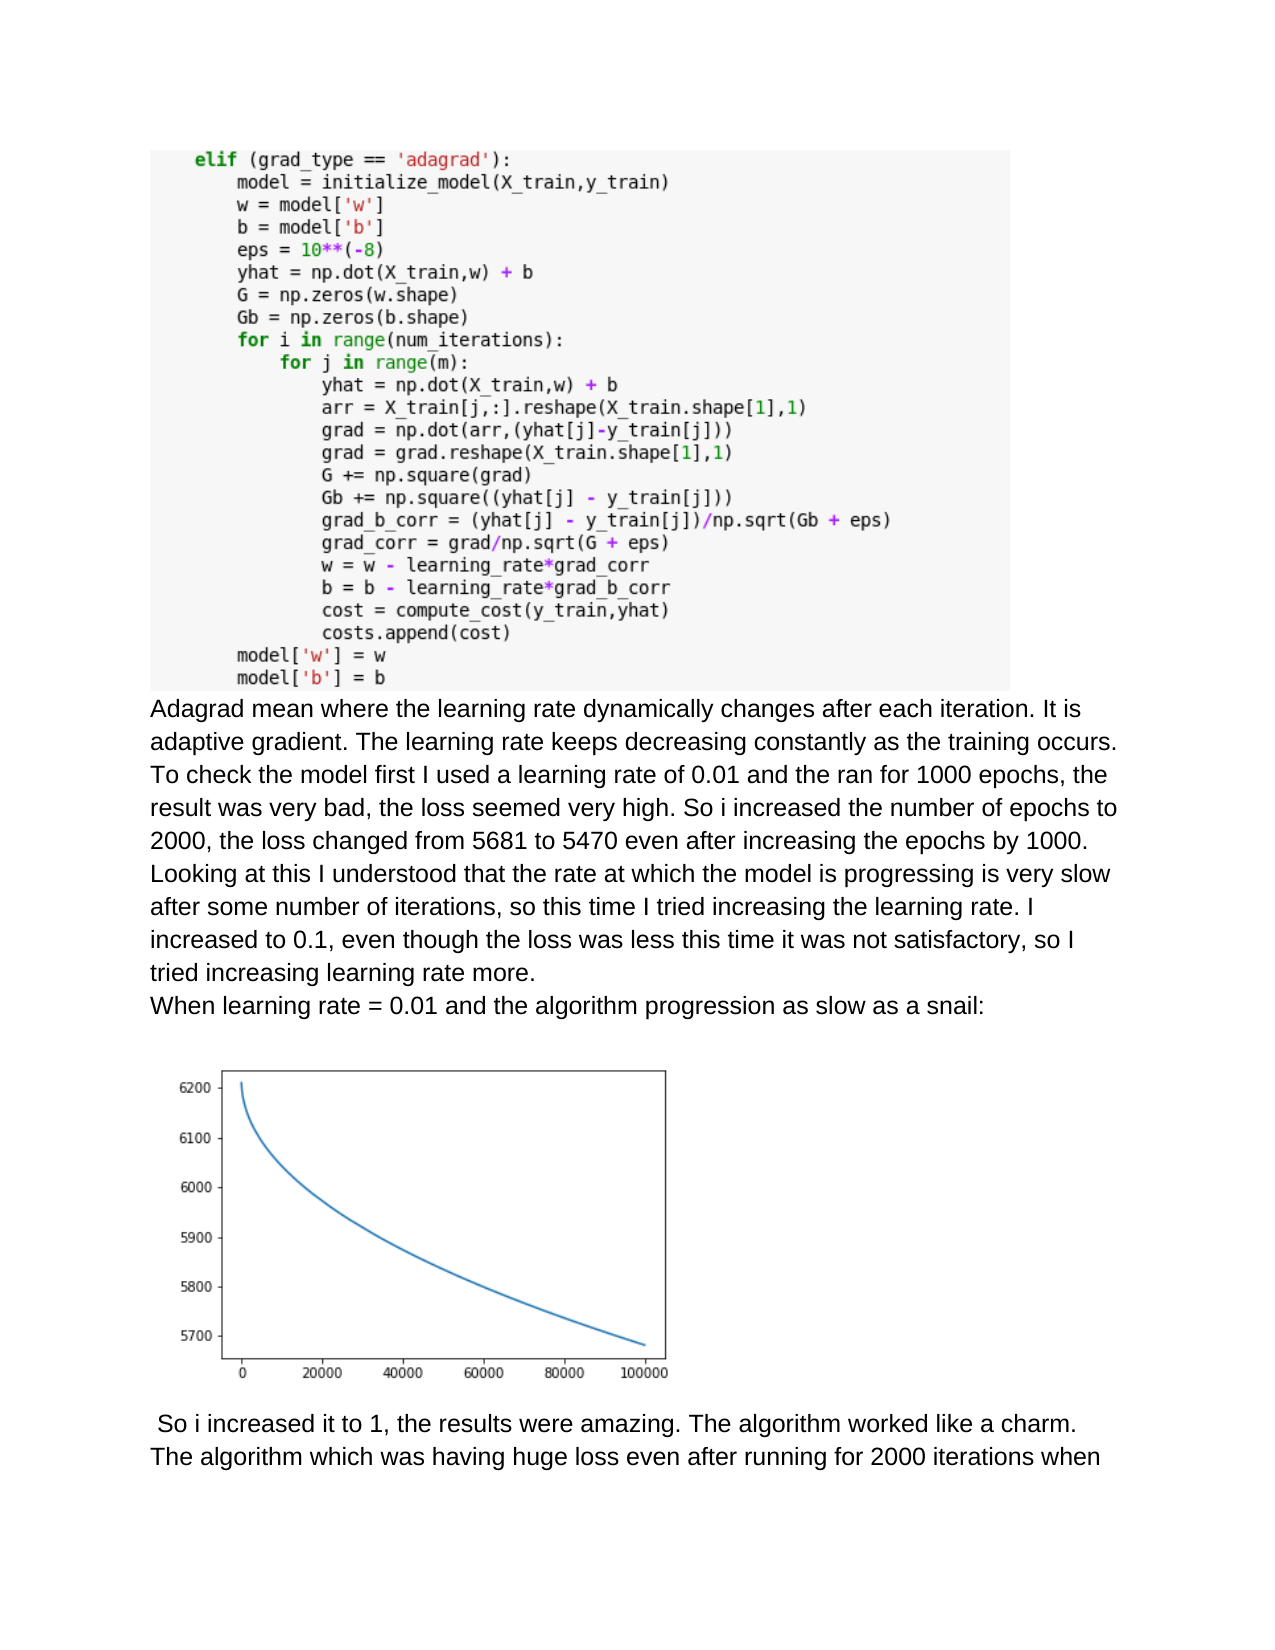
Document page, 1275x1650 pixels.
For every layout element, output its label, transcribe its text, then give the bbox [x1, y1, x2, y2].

picture [150, 1024, 722, 1406]
text When learning rate = 0.01 and the algorithm progression as slow as a snail: [150, 991, 1125, 1020]
picture [150, 150, 1011, 691]
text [150, 1409, 1125, 1471]
text Adagrad mean where the learning rate dynamically changes after each iteration. It is adaptive gradient. The learning rate keeps decreasing constantly as the training occurs. To check the model first I used a learning rate of 0.01 and the ran for 1000 epochs, the result was very bad, the loss seemed very high. So i increased the number of epochs to 2000, the loss changed from 5681 to 5470 even after increasing the epochs by 1000. Looking at this I understood that the rate at which the model is progressing is very slow after some number of iterations, so this time I tried increasing the learning rate. I increased to 0.1, even though the loss was less this time it was not satisfactory, so I tried increasing learning rate more. [150, 694, 1125, 987]
